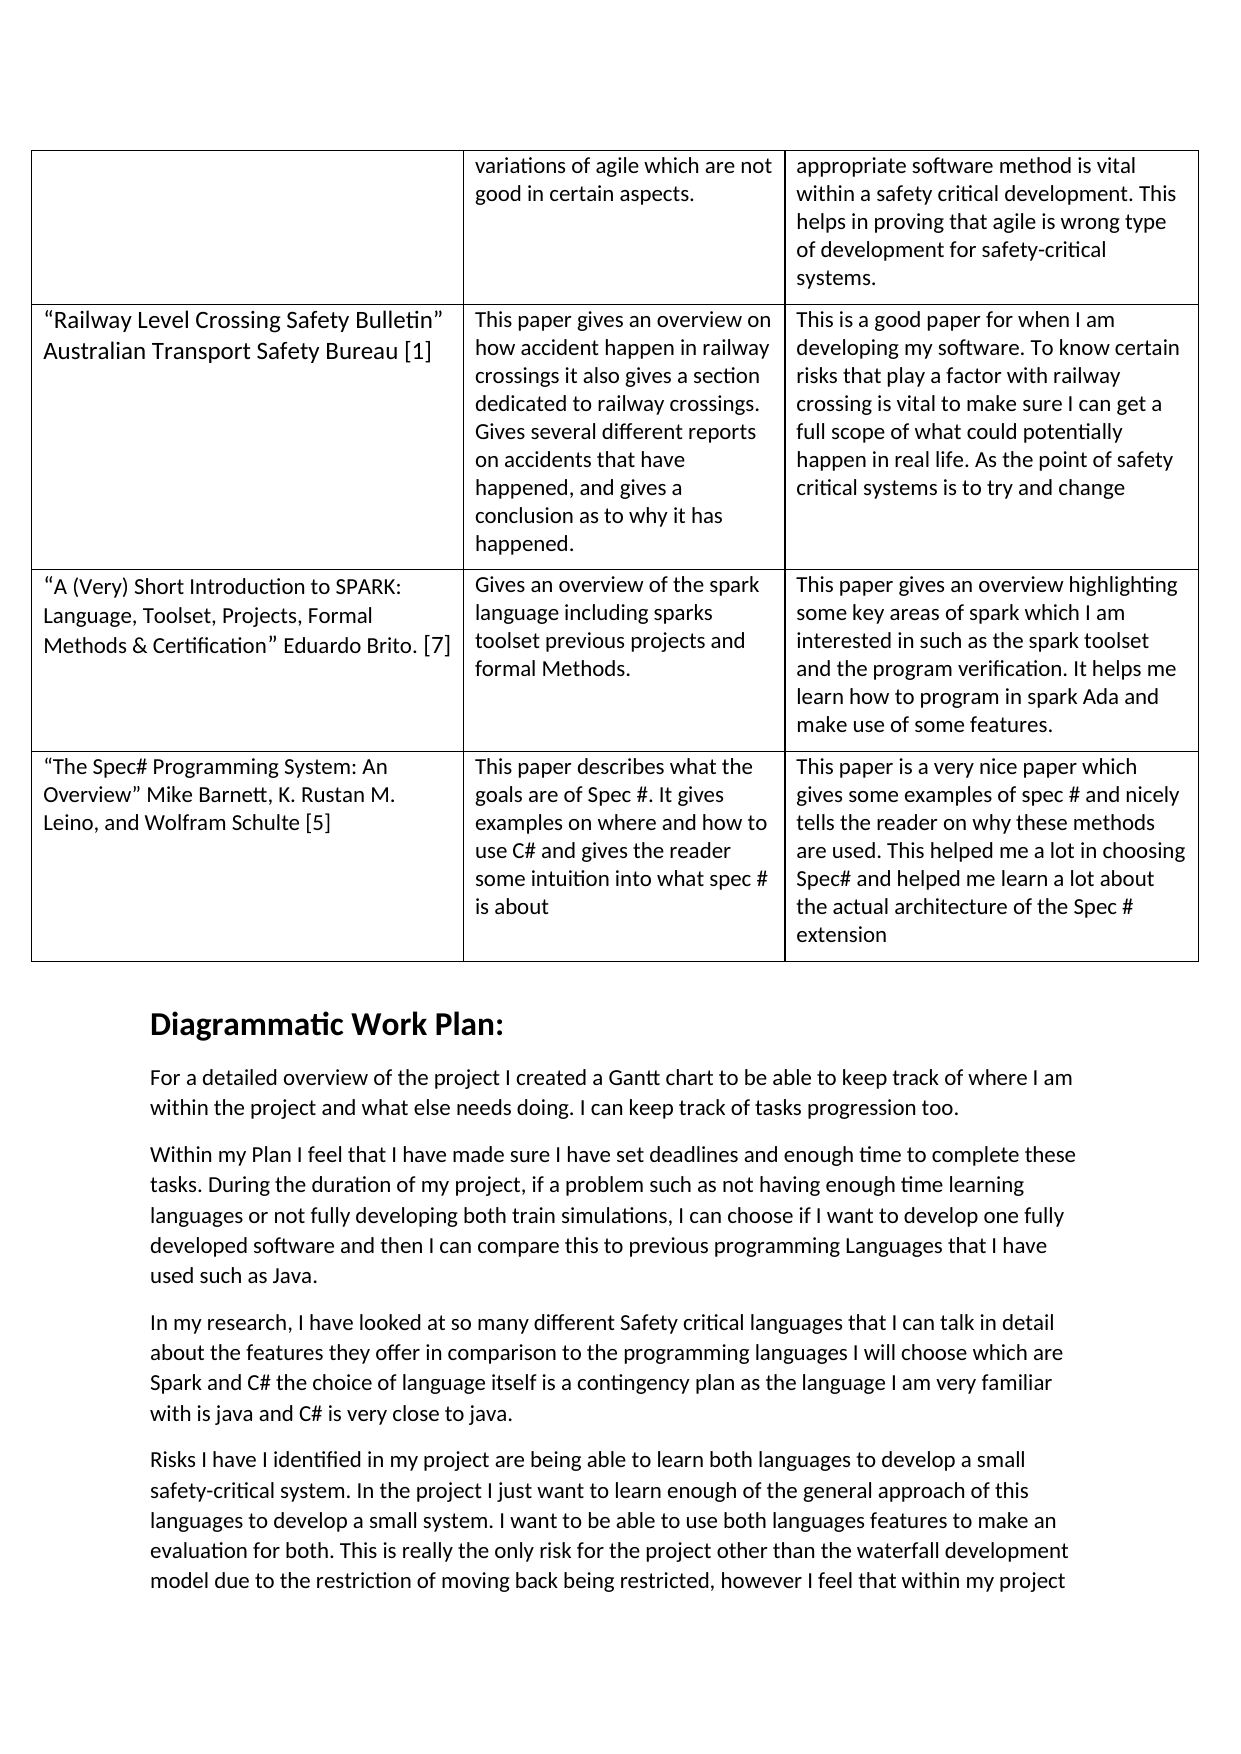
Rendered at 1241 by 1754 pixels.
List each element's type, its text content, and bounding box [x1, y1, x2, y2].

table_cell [464, 151, 784, 304]
table_cell “Railway Level Crossing Safety Bulletin” Australian Transport Safety Bureau [1] [32, 305, 463, 569]
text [150, 1446, 1090, 1594]
table_cell This paper gives an overview on how accident happen in railway crossings it also gives a section dedicated to railway crossings. Gives several different reports on accidents that have happened, and gives a conclusion as to why it has happened. [464, 305, 784, 569]
table_cell This paper gives an overview highlighting some key areas of spark which I am interested in such as the spark toolset and the program verification. It helps me learn how to program in spark Ada and make use of some features. [786, 570, 1198, 751]
table_cell “A (Very) Short Introduction to SPARK: Language, Toolset, Projects, Formal Methods & Certification” Eduardo Brito. [7] [32, 570, 463, 751]
text Within my Plan I feel that I have made sure I have set deadlines and enough time to complete these tasks. During the duration of my project, if a problem such as not having enough time learning languages or not fully developing both train simulations, I can choose if I want to develop one fully developed software and then I can compare this to previous programming Languages that I have used such as Java. [150, 1140, 1090, 1289]
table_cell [32, 151, 463, 304]
text In my research, I have looked at so many different Safety critical languages that I can talk in detail about the features they offer in comparison to the programming languages I will choose which are Spark and C# the choice of language itself is a contingency plan as the language I am very familiar with is java and C# is very close to java. [150, 1308, 1090, 1427]
table_cell This paper is a very nice paper which gives some examples of spec # and nicely tells the reader on why these methods are used. This helped me a lot in choosing Spec# and helped me learn a lot about the actual architecture of the Spec # extension [786, 752, 1198, 961]
text For a detailed overview of the project I created a Gantt chart to be able to keep track of where I am within the project and what else needs doing. I can keep track of tasks progression too. [150, 1063, 1090, 1122]
table_cell Gives an overview of the spark language including sparks toolset previous projects and formal Methods. [464, 570, 784, 751]
table_cell “The Spec# Programming System: An Overview” Mike Barnett, K. Rustan M. Leino, and Wolfram Schulte [5] [32, 752, 463, 961]
text Diagrammatic Work Plan: [150, 1003, 1090, 1043]
table_cell This paper describes what the goals are of Spec #. It gives examples on where and how to use C# and gives the reader some intuition into what spec # is about [464, 752, 784, 961]
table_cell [786, 151, 1198, 304]
table_cell This is a good paper for when I am developing my software. To know certain risks that play a factor with railway crossing is vital to make sure I can get a full scope of what could potentially happen in real life. As the point of safety critical systems is to try and change [786, 305, 1198, 569]
